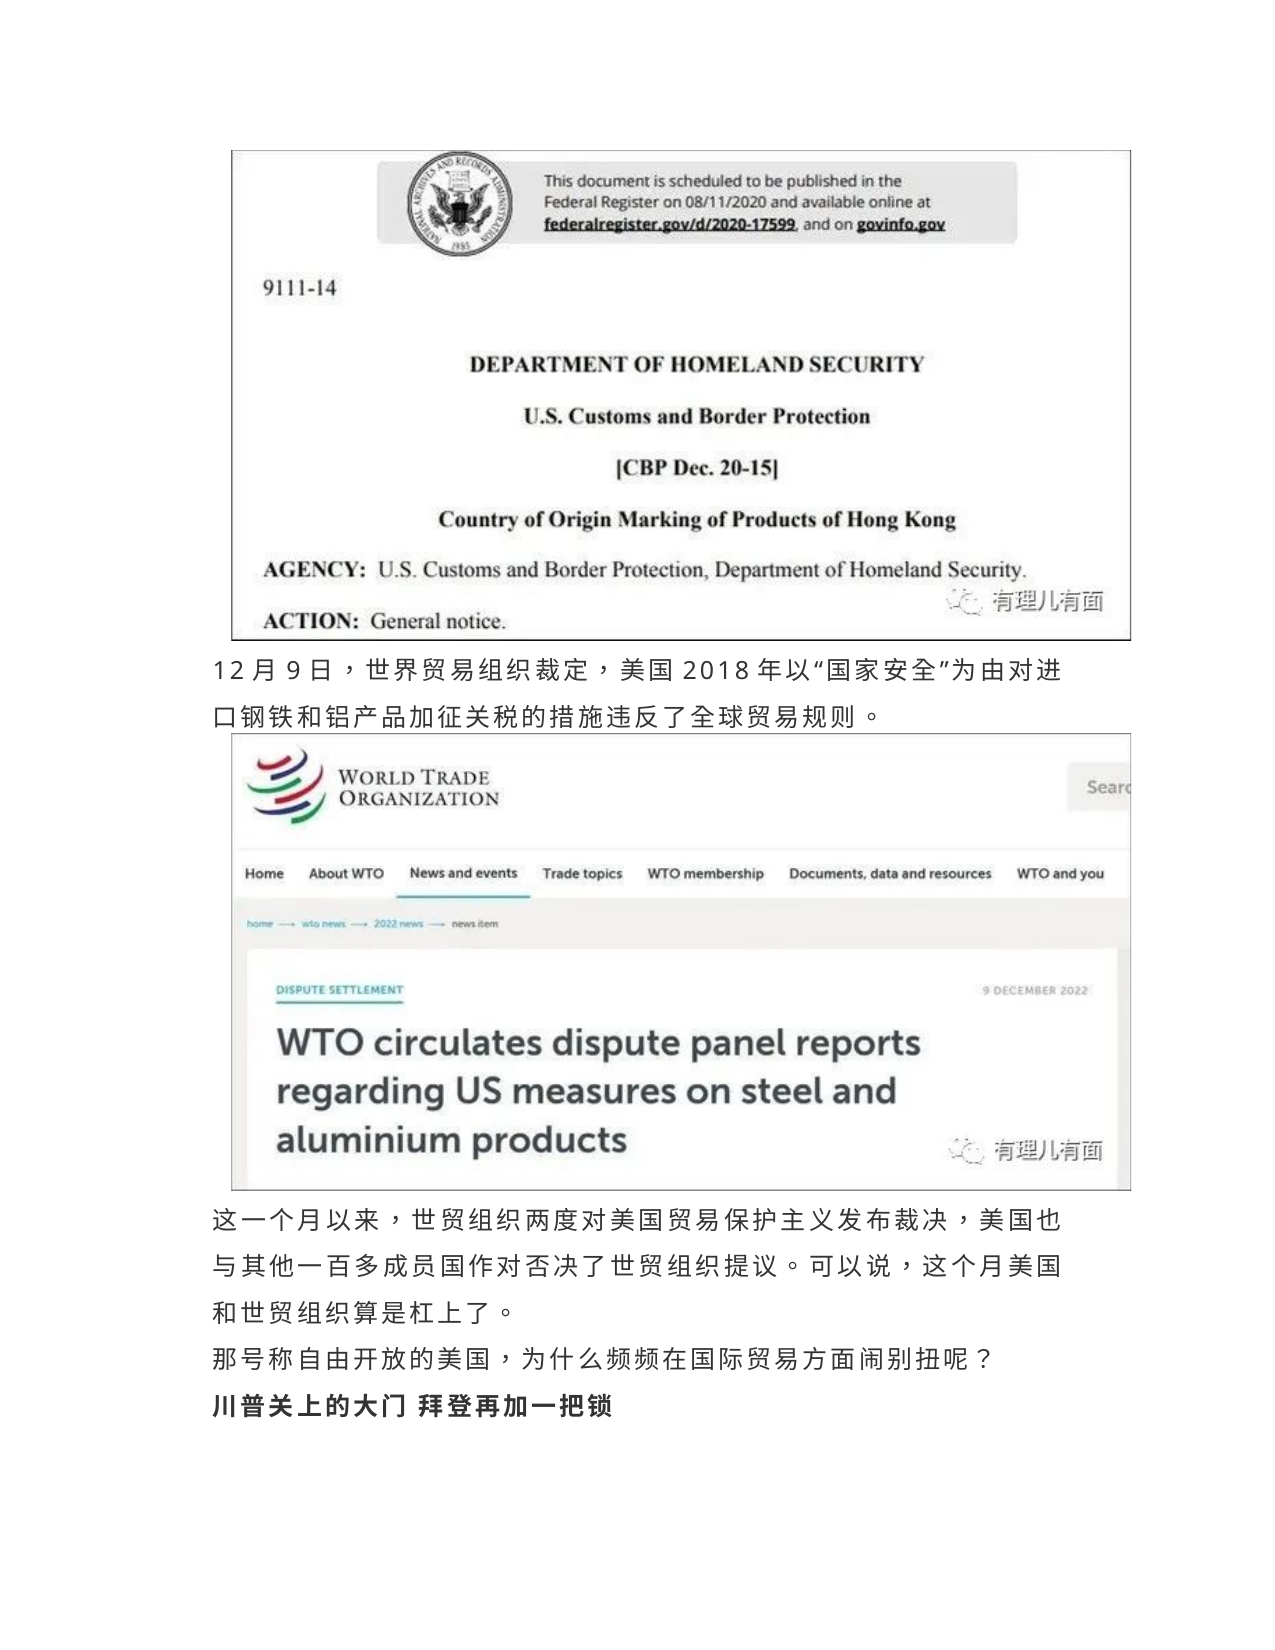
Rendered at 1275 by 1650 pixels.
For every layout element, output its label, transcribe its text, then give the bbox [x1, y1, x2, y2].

picture [231, 150, 1132, 641]
text 12月9日，世界贸易组织裁定，美国2018年以“国家安全”为由对进口钢铁和铝产品加征关税的措施违反了全球贸易规则。 [212, 640, 1062, 733]
text 那号称自由开放的美国，为什么频频在国际贸易方面闹别扭呢？ [212, 1329, 1062, 1376]
text 川普关上的大门 拜登再加一把锁 [212, 1376, 1062, 1422]
picture [231, 733, 1132, 1191]
text 这一个月以来，世贸组织两度对美国贸易保护主义发布裁决，美国也与其他一百多成员国作对否决了世贸组织提议。可以说，这个月美国和世贸组织算是杠上了。 [212, 1190, 1062, 1329]
